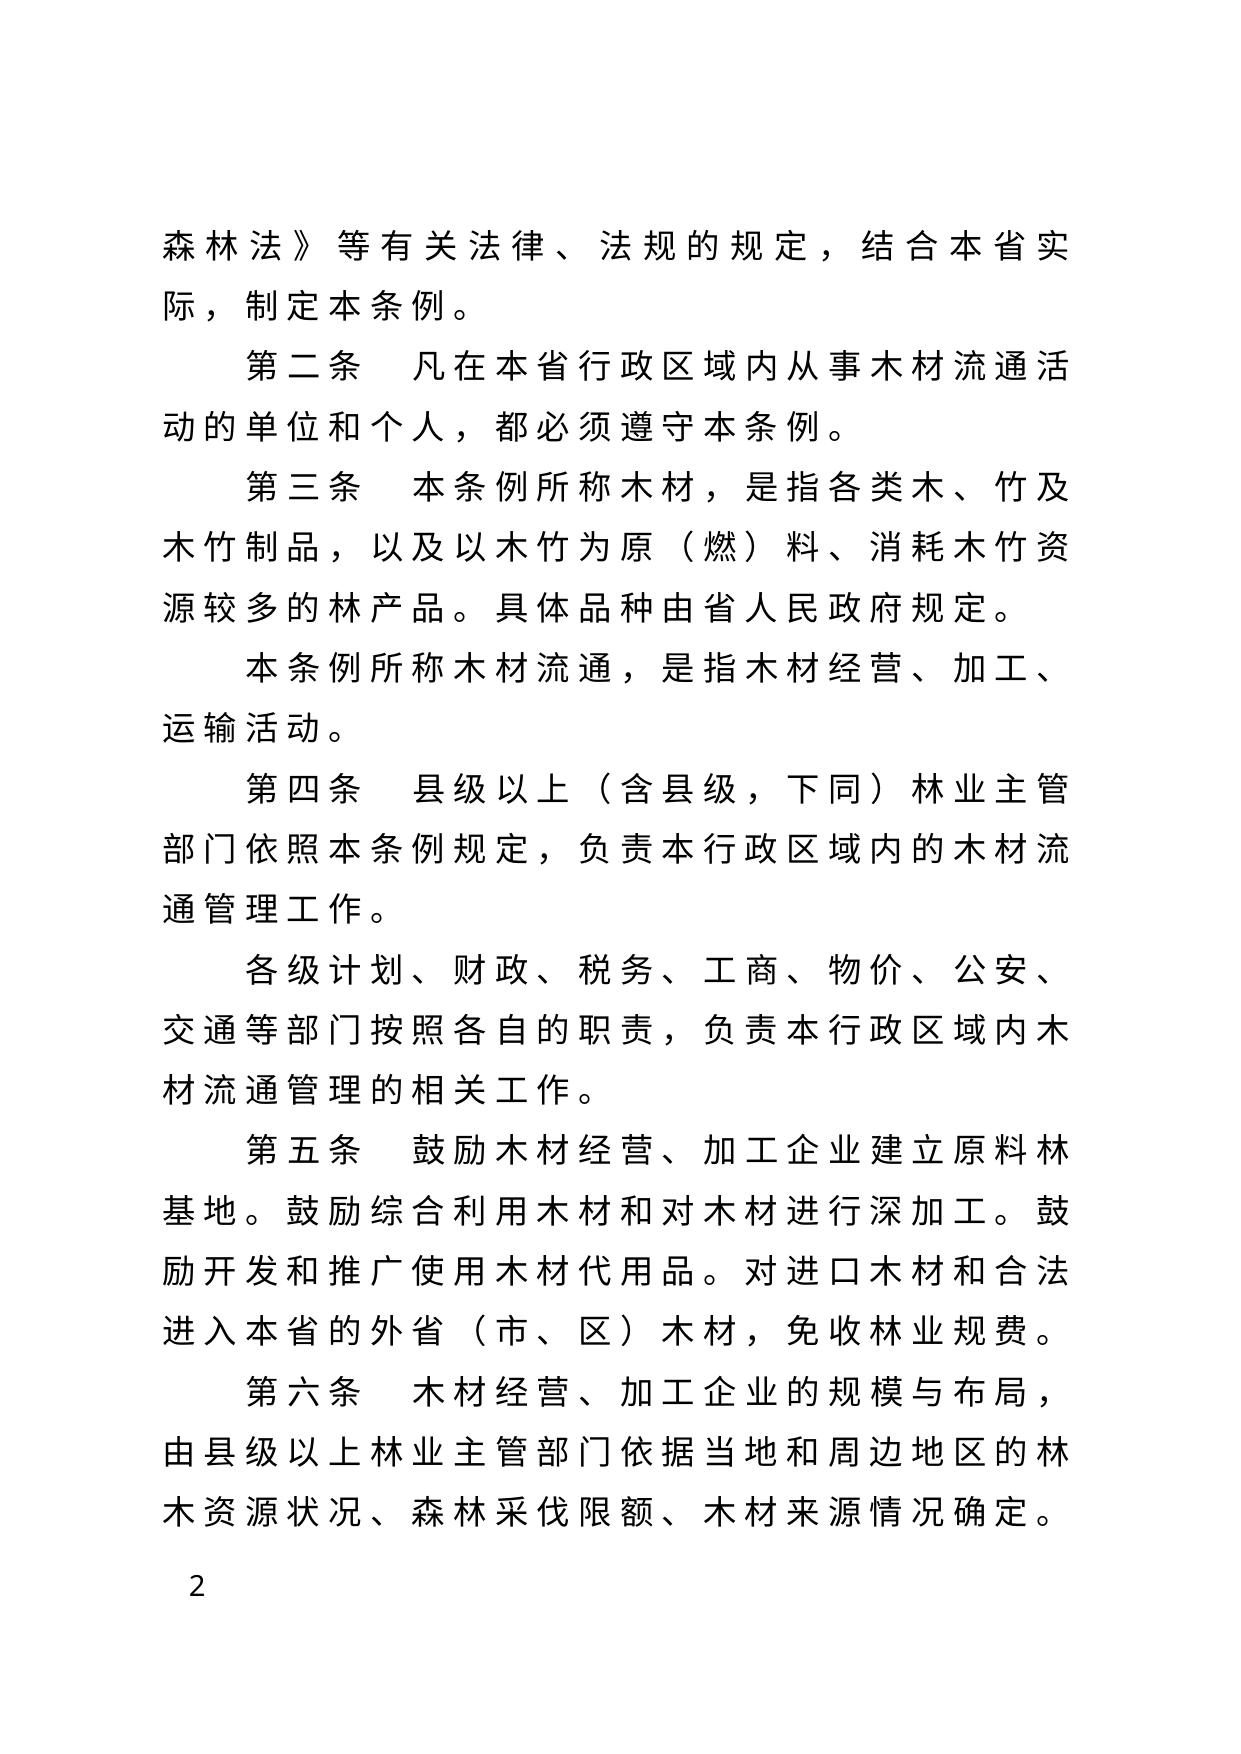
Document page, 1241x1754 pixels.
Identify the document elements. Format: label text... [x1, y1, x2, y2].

text 本条例所称木材流通，是指木材经营、加工、运输活动。 [162, 636, 1078, 756]
text 第五条 鼓励木材经营、加工企业建立原料林基地。鼓励综合利用木材和对木材进行深加工。鼓励开发和推广使用木材代用品。对进口木材和合法进入本省的外省（市、区）木材，免收林业规费。 [162, 1118, 1078, 1359]
text 第三条 本条例所称木材，是指各类木、竹及木竹制品，以及以木竹为原（燃）料、消耗木竹资源较多的林产品。具体品种由省人民政府规定。 [162, 455, 1078, 636]
text 第六条 木材经营、加工企业的规模与布局，由县级以上林业主管部门依据当地和周边地区的林木资源状况、森林采伐限额、木材来源情况确定。 [162, 1359, 1078, 1540]
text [162, 213, 1078, 334]
text 第二条 凡在本省行政区域内从事木材流通活动的单位和个人，都必须遵守本条例。 [162, 334, 1078, 455]
text 各级计划、财政、税务、工商、物价、公安、交通等部门按照各自的职责，负责本行政区域内木材流通管理的相关工作。 [162, 937, 1078, 1118]
text 第四条 县级以上（含县级，下同）林业主管部门依照本条例规定，负责本行政区域内的木材流通管理工作。 [162, 756, 1078, 937]
